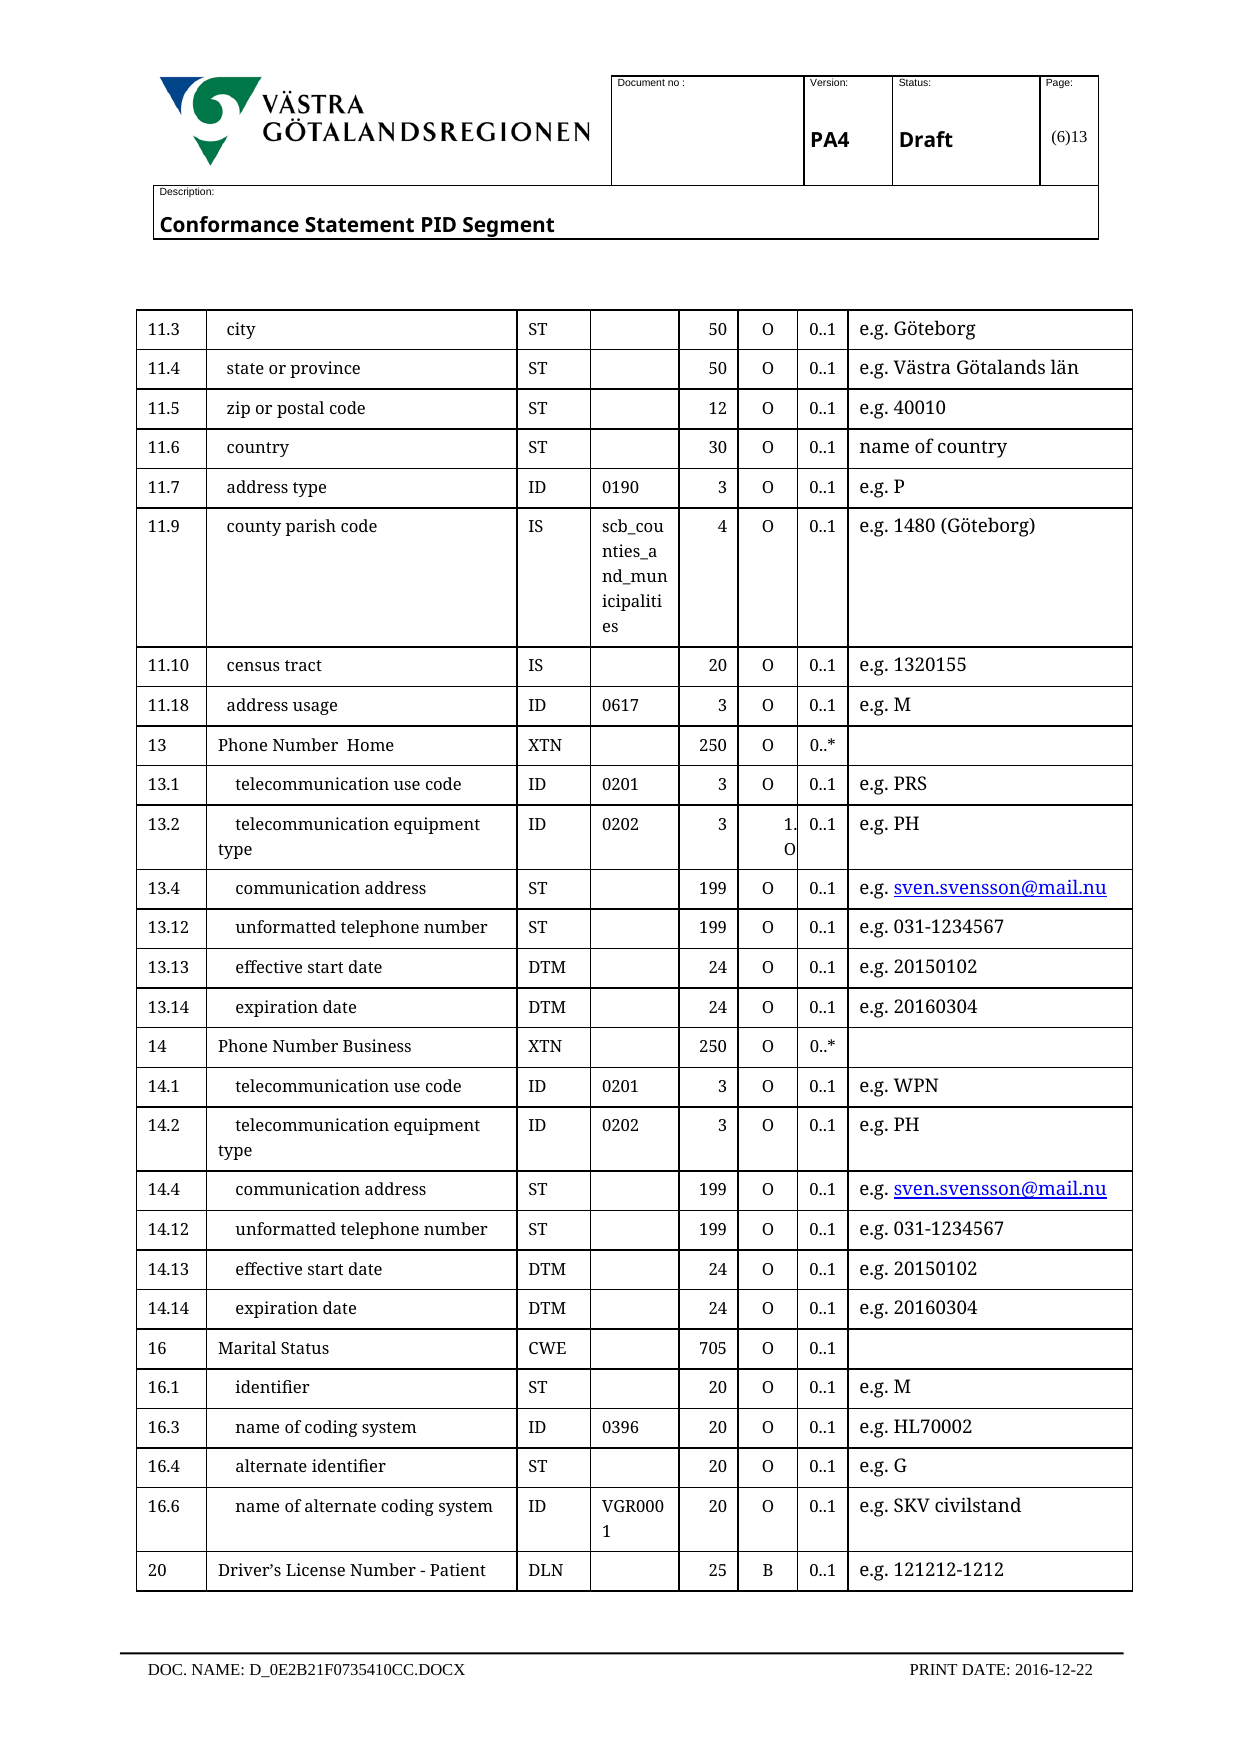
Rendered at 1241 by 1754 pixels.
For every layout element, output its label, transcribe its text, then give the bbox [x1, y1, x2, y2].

table_cell ID [518, 806, 590, 868]
table_cell 13.14 [137, 989, 206, 1027]
table_cell [591, 1290, 678, 1328]
table_cell 30 [680, 430, 737, 467]
table_cell 11.3 [137, 311, 206, 349]
table_cell 11.5 [137, 390, 206, 428]
table_cell O [739, 727, 797, 765]
table_cell 11.10 [137, 648, 206, 686]
table_cell IS [518, 509, 590, 646]
table_cell ID [518, 1108, 590, 1170]
table_cell 11.18 [137, 687, 206, 725]
table_cell O [739, 311, 797, 349]
table_cell O [739, 910, 797, 948]
table_cell 20 [680, 1370, 737, 1407]
table_cell 14.14 [137, 1290, 206, 1328]
table_cell B [739, 1552, 797, 1590]
table_cell 0..1 [798, 766, 847, 804]
table_cell e.g. G [849, 1449, 1132, 1487]
table_cell 20 [680, 648, 737, 686]
table_cell 0..1 [798, 1370, 847, 1407]
table_cell 0..1 [798, 1488, 847, 1551]
table_cell 0396 [591, 1409, 678, 1447]
table_cell address usage [207, 687, 516, 725]
table_cell ST [518, 430, 590, 467]
table_cell 14.2 [137, 1108, 206, 1170]
table_cell state or province [207, 350, 516, 388]
table_cell zip or postal code [207, 390, 516, 428]
table_cell O [739, 949, 797, 987]
table_cell [849, 727, 1132, 765]
table_cell telecommunication equipment type [207, 806, 516, 868]
table_cell [591, 1449, 678, 1487]
table_cell O [739, 1409, 797, 1447]
table_cell alternate identifier [207, 1449, 516, 1487]
table_cell 14.12 [137, 1211, 206, 1249]
table_cell 14.4 [137, 1172, 206, 1209]
table_cell e.g. 20150102 [849, 949, 1132, 987]
table_cell 50 [680, 311, 737, 349]
table_cell 0..1 [798, 390, 847, 428]
table_cell census tract [207, 648, 516, 686]
table_cell Driver’s License Number - Patient [207, 1552, 516, 1590]
table_cell 16.3 [137, 1409, 206, 1447]
table_cell Phone Number Home [207, 727, 516, 765]
table_cell IS [518, 648, 590, 686]
table_cell 0..1 [798, 1108, 847, 1170]
table_cell 0..1 [798, 1552, 847, 1590]
table_cell 16.6 [137, 1488, 206, 1551]
table_cell e.g. sven.svensson@mail.nu [849, 1172, 1132, 1209]
table_cell DLN [518, 1552, 590, 1590]
table_cell 20 [137, 1552, 206, 1590]
table_cell ID [518, 766, 590, 804]
picture [159, 76, 590, 166]
table_cell e.g. sven.svensson@mail.nu [849, 870, 1132, 908]
table_cell O [739, 1172, 797, 1209]
table_cell 0617 [591, 687, 678, 725]
table_cell telecommunication equipment type [207, 1108, 516, 1170]
table_cell Phone Number Business [207, 1028, 516, 1066]
table_cell 50 [680, 350, 737, 388]
table_cell e.g. P [849, 469, 1132, 507]
table_cell 0..1 [798, 910, 847, 948]
table_cell e.g. Göteborg [849, 311, 1132, 349]
table_cell O [739, 469, 797, 507]
table_cell unformatted telephone number [207, 910, 516, 948]
table_cell 0..1 [798, 648, 847, 686]
table_cell unformatted telephone number [207, 1211, 516, 1249]
table_cell 24 [680, 949, 737, 987]
table_cell 11.6 [137, 430, 206, 467]
table_cell 0202 [591, 806, 678, 868]
table_cell e.g. PH [849, 806, 1132, 868]
table_cell [591, 350, 678, 388]
table_cell e.g. PRS [849, 766, 1132, 804]
table_cell ST [518, 350, 590, 388]
table_cell 11.7 [137, 469, 206, 507]
table_cell O [739, 989, 797, 1027]
table_cell [591, 910, 678, 948]
table_cell 24 [680, 1290, 737, 1328]
table_cell 11.4 [137, 350, 206, 388]
table_cell 0..1 [798, 311, 847, 349]
table_cell O [739, 687, 797, 725]
table_cell 24 [680, 989, 737, 1027]
table_cell O [739, 1449, 797, 1487]
table_cell e.g. 1480 (Göteborg) [849, 509, 1132, 646]
table_cell 11.9 [137, 509, 206, 646]
table_cell 0..1 [798, 1409, 847, 1447]
table_cell [591, 727, 678, 765]
table_cell expiration date [207, 989, 516, 1027]
table_cell 0..1 [798, 687, 847, 725]
table_cell 16.1 [137, 1370, 206, 1407]
table_cell [591, 1028, 678, 1066]
table_cell O [739, 1211, 797, 1249]
table_cell O [739, 1068, 797, 1106]
table_cell 25 [680, 1552, 737, 1590]
table_cell e.g. SKV civilstand [849, 1488, 1132, 1551]
table_cell 0..1 [798, 350, 847, 388]
table_cell ST [518, 910, 590, 948]
table_cell city [207, 311, 516, 349]
table_cell O [739, 766, 797, 804]
table_cell effective start date [207, 1251, 516, 1289]
table_cell 20 [680, 1449, 737, 1487]
table_cell 0..1 [798, 509, 847, 646]
table_cell VGR0001 [591, 1488, 678, 1551]
table_cell DTM [518, 949, 590, 987]
table_cell 0..* [798, 1028, 847, 1066]
table_cell communication address [207, 870, 516, 908]
table_cell 0190 [591, 469, 678, 507]
table_cell [591, 1211, 678, 1249]
table_cell 0..1 [798, 430, 847, 467]
table_cell telecommunication use code [207, 1068, 516, 1106]
table_cell name of country [849, 430, 1132, 467]
table_cell O [739, 350, 797, 388]
table_cell 0..1 [798, 1251, 847, 1289]
table_cell 0..1 [798, 1330, 847, 1368]
table_cell e.g. 20160304 [849, 1290, 1132, 1328]
table_cell 13.13 [137, 949, 206, 987]
table_cell [849, 1330, 1132, 1368]
table_cell address type [207, 469, 516, 507]
table_cell O [739, 1028, 797, 1066]
table_cell e.g. Västra Götalands län [849, 350, 1132, 388]
table_cell O [739, 509, 797, 646]
table_cell O [739, 1370, 797, 1407]
table_cell effective start date [207, 949, 516, 987]
table_cell O [739, 430, 797, 467]
table_cell e.g. PH [849, 1108, 1132, 1170]
table_cell 199 [680, 870, 737, 908]
table_cell 0..1 [798, 870, 847, 908]
table_cell 13.1 [137, 766, 206, 804]
table_cell 0..1 [798, 989, 847, 1027]
table_cell e.g. 031-1234567 [849, 1211, 1132, 1249]
table_cell 199 [680, 910, 737, 948]
table_cell 705 [680, 1330, 737, 1368]
table_cell 14.13 [137, 1251, 206, 1289]
table_cell 199 [680, 1211, 737, 1249]
table_cell 250 [680, 1028, 737, 1066]
table_cell 3 [680, 687, 737, 725]
table_cell 0..1 [798, 1290, 847, 1328]
table_cell [591, 989, 678, 1027]
table_cell ID [518, 1068, 590, 1106]
table_cell 16.4 [137, 1449, 206, 1487]
table_cell e.g. 121212-1212 [849, 1552, 1132, 1590]
table_cell scb_counties_and_municipalities [591, 509, 678, 646]
table_cell [591, 1370, 678, 1407]
table_cell e.g. M [849, 1370, 1132, 1407]
table_cell O [739, 648, 797, 686]
table_cell O [739, 1290, 797, 1328]
table_cell 20 [680, 1409, 737, 1447]
table_cell telecommunication use code [207, 766, 516, 804]
table_cell 0..1 [798, 806, 847, 868]
table_cell ST [518, 1172, 590, 1209]
table_cell [591, 870, 678, 908]
table_cell 0..1 [798, 1068, 847, 1106]
table_cell name of alternate coding system [207, 1488, 516, 1551]
table_cell Marital Status [207, 1330, 516, 1368]
table_cell 250 [680, 727, 737, 765]
table_cell O [739, 870, 797, 908]
table_cell 3 [680, 469, 737, 507]
table_cell [591, 648, 678, 686]
table_cell 12 [680, 390, 737, 428]
table_cell 0202 [591, 1108, 678, 1170]
table_cell e.g. M [849, 687, 1132, 725]
table_cell [591, 1552, 678, 1590]
table_cell e.g. HL70002 [849, 1409, 1132, 1447]
table_cell e.g. 20150102 [849, 1251, 1132, 1289]
table_cell 3 [680, 1108, 737, 1170]
table_cell ID [518, 469, 590, 507]
table_cell ID [518, 1488, 590, 1551]
table_cell 0..1 [798, 1172, 847, 1209]
table_cell ST [518, 1370, 590, 1407]
table_cell expiration date [207, 1290, 516, 1328]
table_cell O [739, 1251, 797, 1289]
table_cell 13.2 [137, 806, 206, 868]
table_cell 3 [680, 1068, 737, 1106]
table_cell e.g. 1320155 [849, 648, 1132, 686]
table_cell O [739, 806, 797, 868]
table_cell O [739, 1488, 797, 1551]
table_cell [591, 311, 678, 349]
table_cell [591, 949, 678, 987]
table_cell 0..1 [798, 1449, 847, 1487]
table_cell ID [518, 687, 590, 725]
table_cell e.g. WPN [849, 1068, 1132, 1106]
table_cell 20 [680, 1488, 737, 1551]
table_cell ID [518, 1409, 590, 1447]
table_cell XTN [518, 727, 590, 765]
table_cell 16 [137, 1330, 206, 1368]
table_cell [591, 430, 678, 467]
table_cell DTM [518, 1290, 590, 1328]
table_cell DTM [518, 1251, 590, 1289]
table_cell CWE [518, 1330, 590, 1368]
table_cell e.g. 031-1234567 [849, 910, 1132, 948]
table_cell [849, 1028, 1132, 1066]
table_cell [591, 1172, 678, 1209]
table_cell ST [518, 1449, 590, 1487]
table_cell 0201 [591, 1068, 678, 1106]
table_cell 13 [137, 727, 206, 765]
table_cell 3 [680, 806, 737, 868]
table_cell ST [518, 390, 590, 428]
table_cell [591, 1251, 678, 1289]
table_cell O [739, 1108, 797, 1170]
table_cell O [739, 1330, 797, 1368]
table_cell 3 [680, 766, 737, 804]
table_cell 0..1 [798, 1211, 847, 1249]
table_cell 0..* [798, 727, 847, 765]
table_cell 14 [137, 1028, 206, 1066]
table_cell e.g. 40010 [849, 390, 1132, 428]
table_cell e.g. 20160304 [849, 989, 1132, 1027]
table_cell ST [518, 870, 590, 908]
table_cell identifier [207, 1370, 516, 1407]
table_cell 0..1 [798, 949, 847, 987]
table_cell ST [518, 1211, 590, 1249]
table_cell 13.12 [137, 910, 206, 948]
table_cell 24 [680, 1251, 737, 1289]
table_cell ST [518, 311, 590, 349]
table_cell 4 [680, 509, 737, 646]
table_cell 0..1 [798, 469, 847, 507]
table_cell country [207, 430, 516, 467]
table_cell XTN [518, 1028, 590, 1066]
table_cell communication address [207, 1172, 516, 1209]
table_cell 14.1 [137, 1068, 206, 1106]
table_cell 199 [680, 1172, 737, 1209]
table_cell DTM [518, 989, 590, 1027]
table_cell name of coding system [207, 1409, 516, 1447]
table_cell [591, 1330, 678, 1368]
table_cell [591, 390, 678, 428]
table_cell 13.4 [137, 870, 206, 908]
table_cell O [739, 390, 797, 428]
table_cell 0201 [591, 766, 678, 804]
table_cell county parish code [207, 509, 516, 646]
